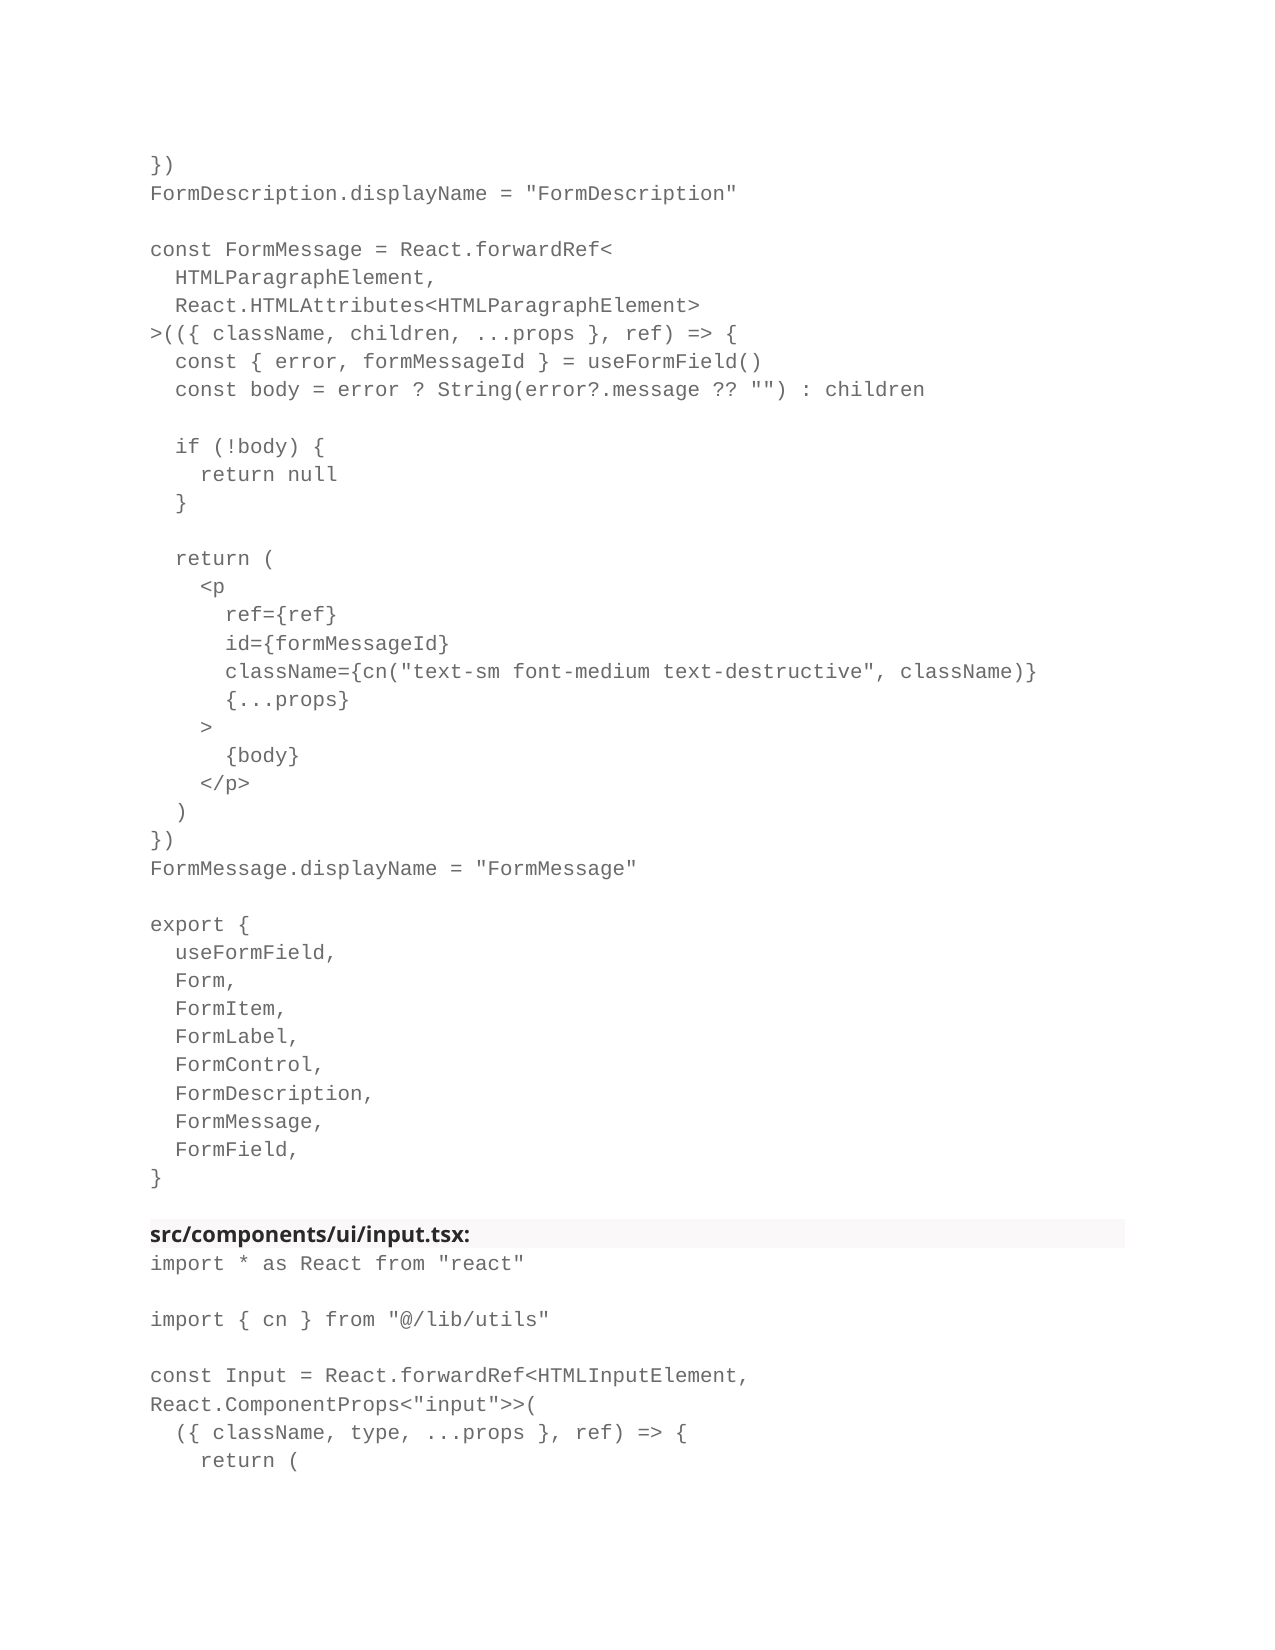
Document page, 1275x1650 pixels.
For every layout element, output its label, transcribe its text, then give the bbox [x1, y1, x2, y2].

text if (!body) { [150, 431, 1125, 459]
text const { error, formMessageId } = useFormField() [150, 347, 1125, 375]
text ({ className, type, ...props }, ref) => { [150, 1417, 1125, 1445]
text return null [150, 459, 1125, 487]
text </p> [150, 769, 1125, 797]
text React.HTMLAttributes<HTMLParagraphElement> [150, 291, 1125, 319]
text }) [150, 150, 1125, 178]
text FormLabel, [150, 1022, 1125, 1050]
text const body = error ? String(error?.message ?? "") : children [150, 375, 1125, 403]
text FormControl, [150, 1050, 1125, 1078]
text <p [150, 572, 1125, 600]
text ref={ref} [150, 600, 1125, 628]
text >(({ className, children, ...props }, ref) => { [150, 319, 1125, 347]
text className={cn("text-sm font-medium text-destructive", className)} [150, 656, 1125, 684]
text {...props} [150, 684, 1125, 712]
text useFormField, [150, 937, 1125, 966]
text {body} [150, 741, 1125, 769]
text }) [150, 825, 1125, 853]
text > [150, 712, 1125, 741]
text FormItem, [150, 994, 1125, 1022]
text } [150, 1162, 1125, 1191]
text HTMLParagraphElement, [150, 262, 1125, 291]
text src/components/ui/input.tsx: [150, 1219, 1125, 1248]
text } [150, 487, 1125, 516]
text ) [150, 797, 1125, 825]
text FormDescription.displayName = "FormDescription" [150, 178, 1125, 206]
text id={formMessageId} [150, 628, 1125, 656]
text import * as React from "react" [150, 1248, 1125, 1277]
text return ( [150, 1445, 1125, 1473]
text import { cn } from "@/lib/utils" [150, 1305, 1125, 1333]
text export { [150, 909, 1125, 937]
text return ( [150, 544, 1125, 572]
text const FormMessage = React.forwardRef< [150, 234, 1125, 262]
text FormMessage.displayName = "FormMessage" [150, 853, 1125, 881]
text FormDescription, [150, 1078, 1125, 1106]
text const Input = React.forwardRef<HTMLInputElement, React.ComponentProps<"input">>( [150, 1361, 1125, 1417]
text Form, [150, 966, 1125, 994]
text FormField, [150, 1134, 1125, 1162]
text FormMessage, [150, 1106, 1125, 1134]
